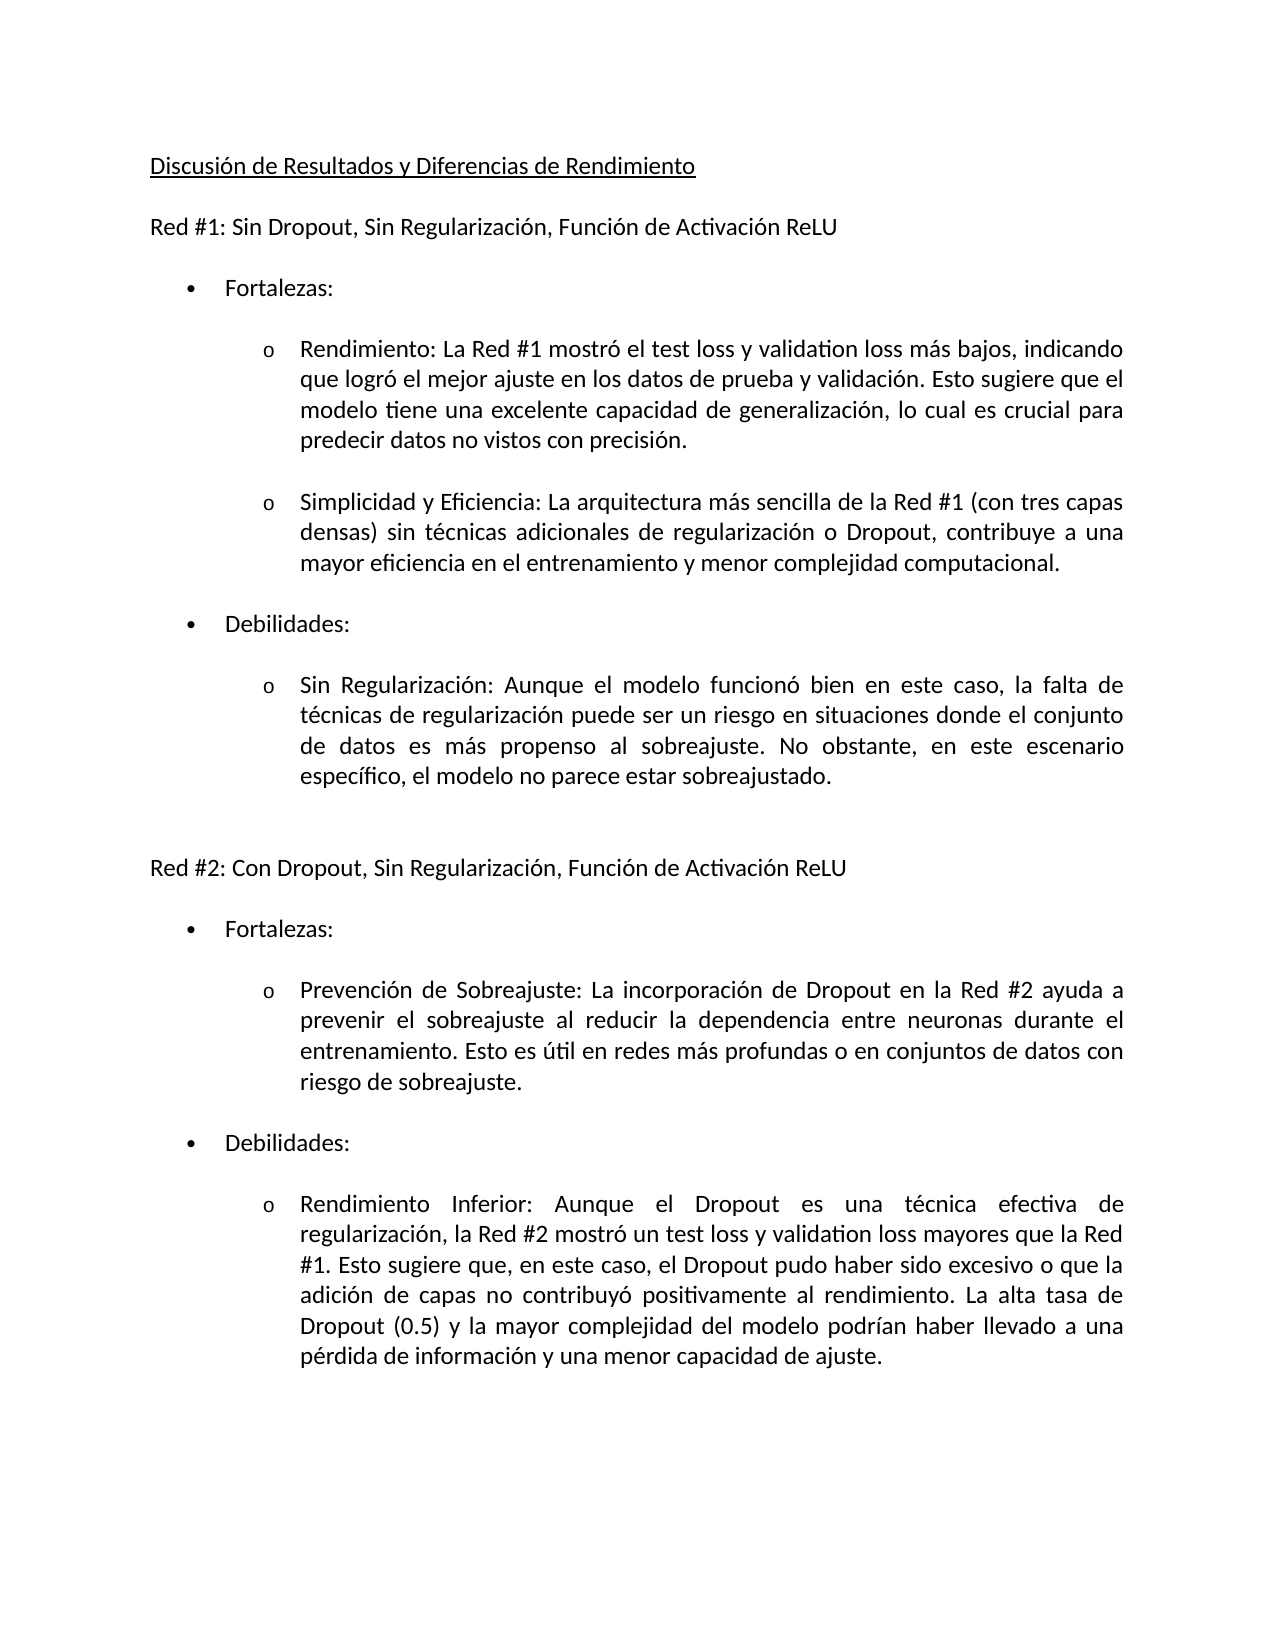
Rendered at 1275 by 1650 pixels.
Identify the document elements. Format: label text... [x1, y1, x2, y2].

list Rendimiento: La Red #1 mostró el test loss y validation loss más bajos, indicando que logró el mejor ajuste en los datos de prueba y validación. Esto sugiere que el modelo tiene una excelente capacidad de generalización, lo cual es crucial para predecir datos no vistos con precisión. [262, 333, 1125, 455]
text Discusión de Resultados y Diferencias de Rendimiento [150, 150, 1125, 181]
list Debilidades: [187, 1127, 1125, 1157]
text Red #1: Sin Dropout, Sin Regularización, Función de Activación ReLU [150, 211, 1125, 242]
list Sin Regularización: Aunque el modelo funcionó bien en este caso, la falta de técnicas de regularización puede ser un riesgo en situaciones donde el conjunto de datos es más propenso al sobreajuste. No obstante, en este escenario específico, el modelo no parece estar sobreajustado. [262, 669, 1125, 791]
list Fortalezas: [187, 272, 1125, 303]
list Simplicidad y Eficiencia: La arquitectura más sencilla de la Red #1 (con tres capas densas) sin técnicas adicionales de regularización o Dropout, contribuye a una mayor eficiencia en el entrenamiento y menor complejidad computacional. [262, 486, 1125, 577]
list Debilidades: [187, 608, 1125, 638]
list Fortalezas: [187, 913, 1125, 943]
list Rendimiento Inferior: Aunque el Dropout es una técnica efectiva de regularización, la Red #2 mostró un test loss y validation loss mayores que la Red #1. Esto sugiere que, en este caso, el Dropout pudo haber sido excesivo o que la adición de capas no contribuyó positivamente al rendimiento. La alta tasa de Dropout (0.5) y la mayor complejidad del modelo podrían haber llevado a una pérdida de información y una menor capacidad de ajuste. [262, 1188, 1125, 1371]
text Red #2: Con Dropout, Sin Regularización, Función de Activación ReLU [150, 852, 1125, 882]
list Prevención de Sobreajuste: La incorporación de Dropout en la Red #2 ayuda a prevenir el sobreajuste al reducir la dependencia entre neuronas durante el entrenamiento. Esto es útil en redes más profundas o en conjuntos de datos con riesgo de sobreajuste. [262, 974, 1125, 1096]
